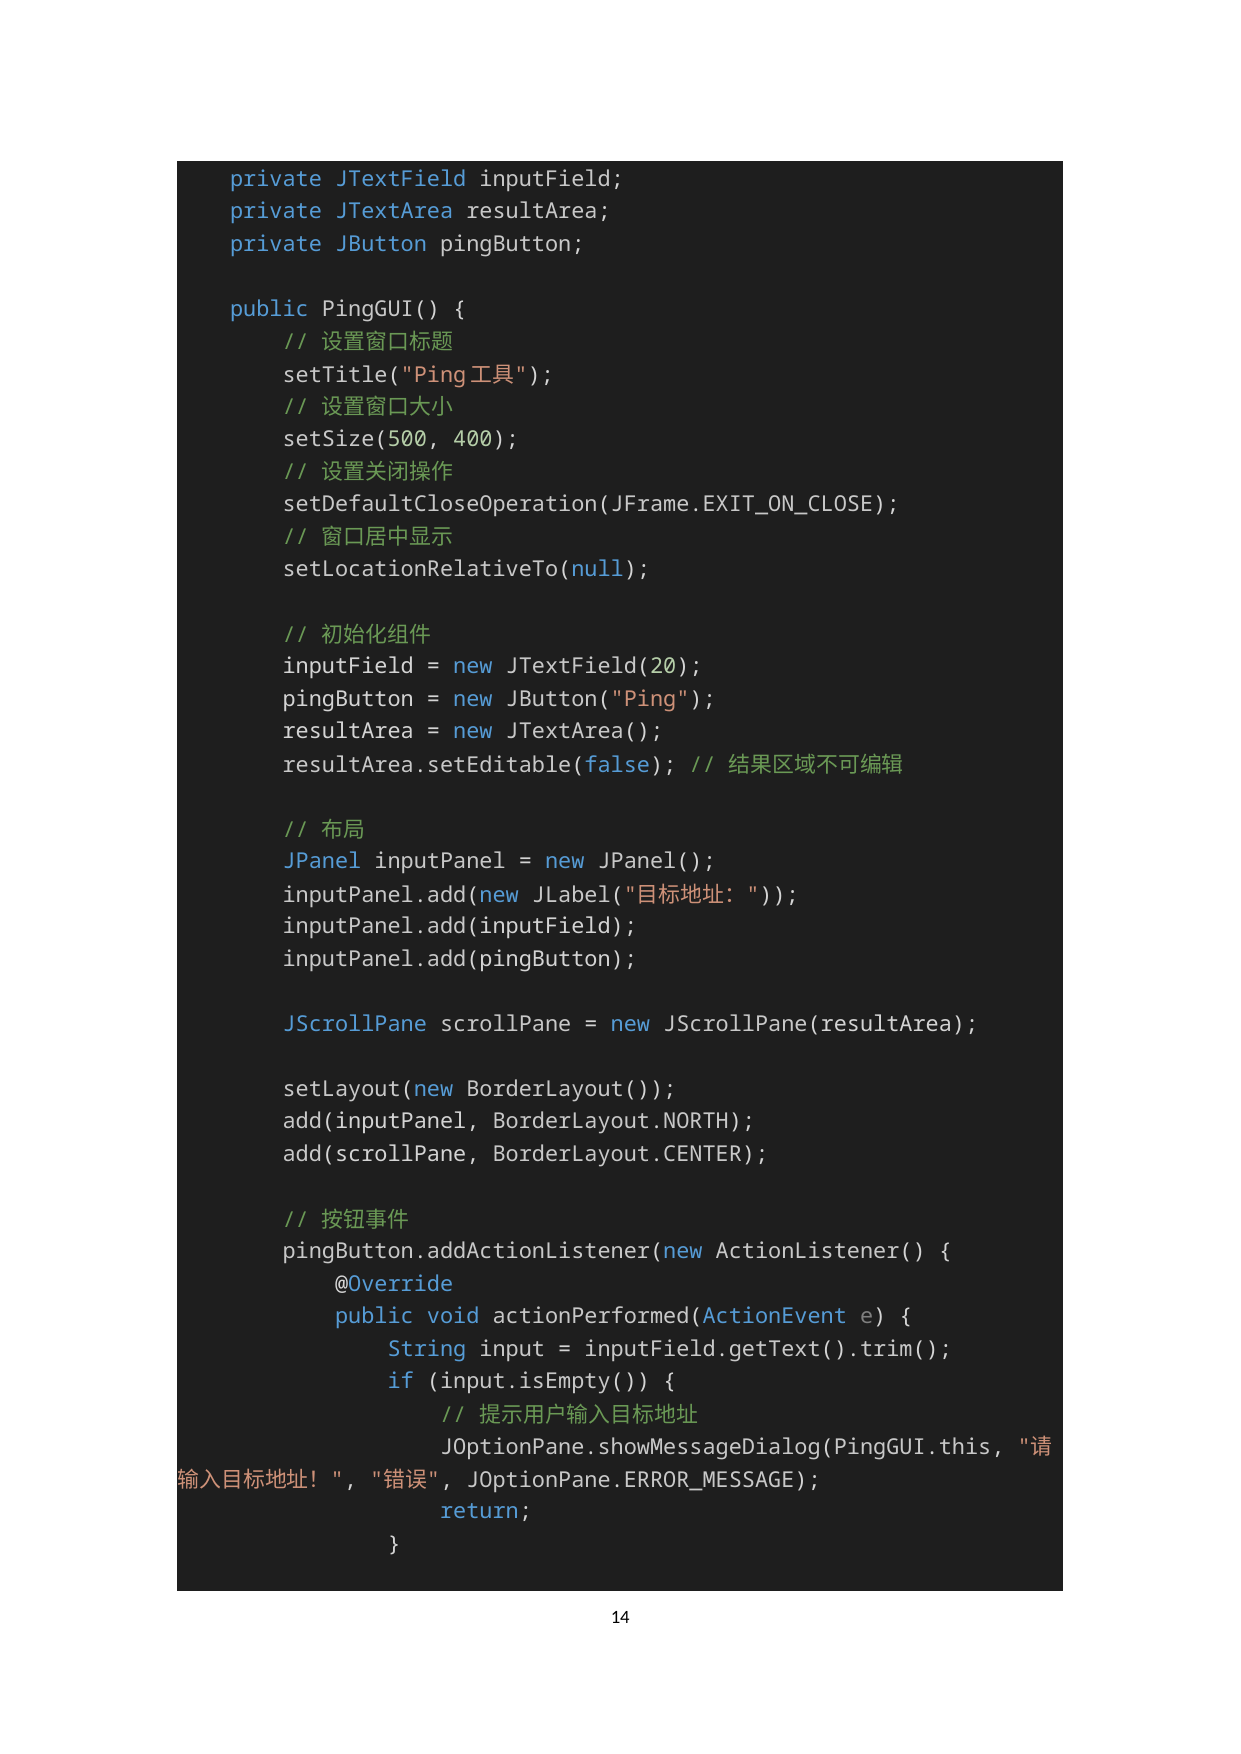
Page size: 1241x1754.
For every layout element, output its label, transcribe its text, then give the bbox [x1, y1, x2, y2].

text inputPanel.add(new JLabel("目标地址：")); [177, 876, 1063, 909]
text setLayout(new BorderLayout()); [177, 1071, 1063, 1104]
text // 设置窗口标题 [177, 324, 1063, 356]
text add(scrollPane, BorderLayout.CENTER); [177, 1136, 1063, 1169]
text return; [177, 1494, 1063, 1526]
text JPanel inputPanel = new JPanel(); [177, 844, 1063, 876]
text // 初始化组件 [177, 616, 1063, 649]
text // 布局 [177, 811, 1063, 844]
text String input = inputField.getText().trim(); [177, 1331, 1063, 1364]
text private JTextField inputField; [177, 161, 1063, 194]
text setTitle("Ping工具"); [177, 356, 1063, 389]
text resultArea = new JTextArea(); [177, 714, 1063, 746]
text public PingGUI() { [177, 291, 1063, 324]
text JOptionPane.showMessageDialog(PingGUI.this, "请输入目标地址！", "错误", JOptionPane.ERROR_MESSAGE); [177, 1429, 1063, 1494]
text setSize(500, 400); [177, 421, 1063, 454]
text // 设置关闭操作 [177, 454, 1063, 486]
text pingButton.addActionListener(new ActionListener() { [177, 1234, 1063, 1266]
text // 设置窗口大小 [177, 389, 1063, 421]
text } [177, 1526, 1063, 1559]
text pingButton = new JButton("Ping"); [177, 681, 1063, 714]
text resultArea.setEditable(false); // 结果区域不可编辑 [177, 746, 1063, 779]
text JScrollPane scrollPane = new JScrollPane(resultArea); [177, 1006, 1063, 1039]
text public void actionPerformed(ActionEvent e) { [177, 1299, 1063, 1331]
text setDefaultCloseOperation(JFrame.EXIT_ON_CLOSE); [177, 486, 1063, 519]
text @Override [177, 1266, 1063, 1299]
text setLocationRelativeTo(null); [177, 551, 1063, 584]
text private JTextArea resultArea; [177, 194, 1063, 226]
text if (input.isEmpty()) { [177, 1364, 1063, 1396]
text private JButton pingButton; [177, 226, 1063, 259]
text inputField = new JTextField(20); [177, 649, 1063, 681]
text inputPanel.add(pingButton); [177, 941, 1063, 974]
text // 按钮事件 [177, 1201, 1063, 1234]
text add(inputPanel, BorderLayout.NORTH); [177, 1104, 1063, 1136]
text // 窗口居中显示 [177, 519, 1063, 551]
text inputPanel.add(inputField); [177, 909, 1063, 941]
text // 提示用户输入目标地址 [177, 1396, 1063, 1429]
